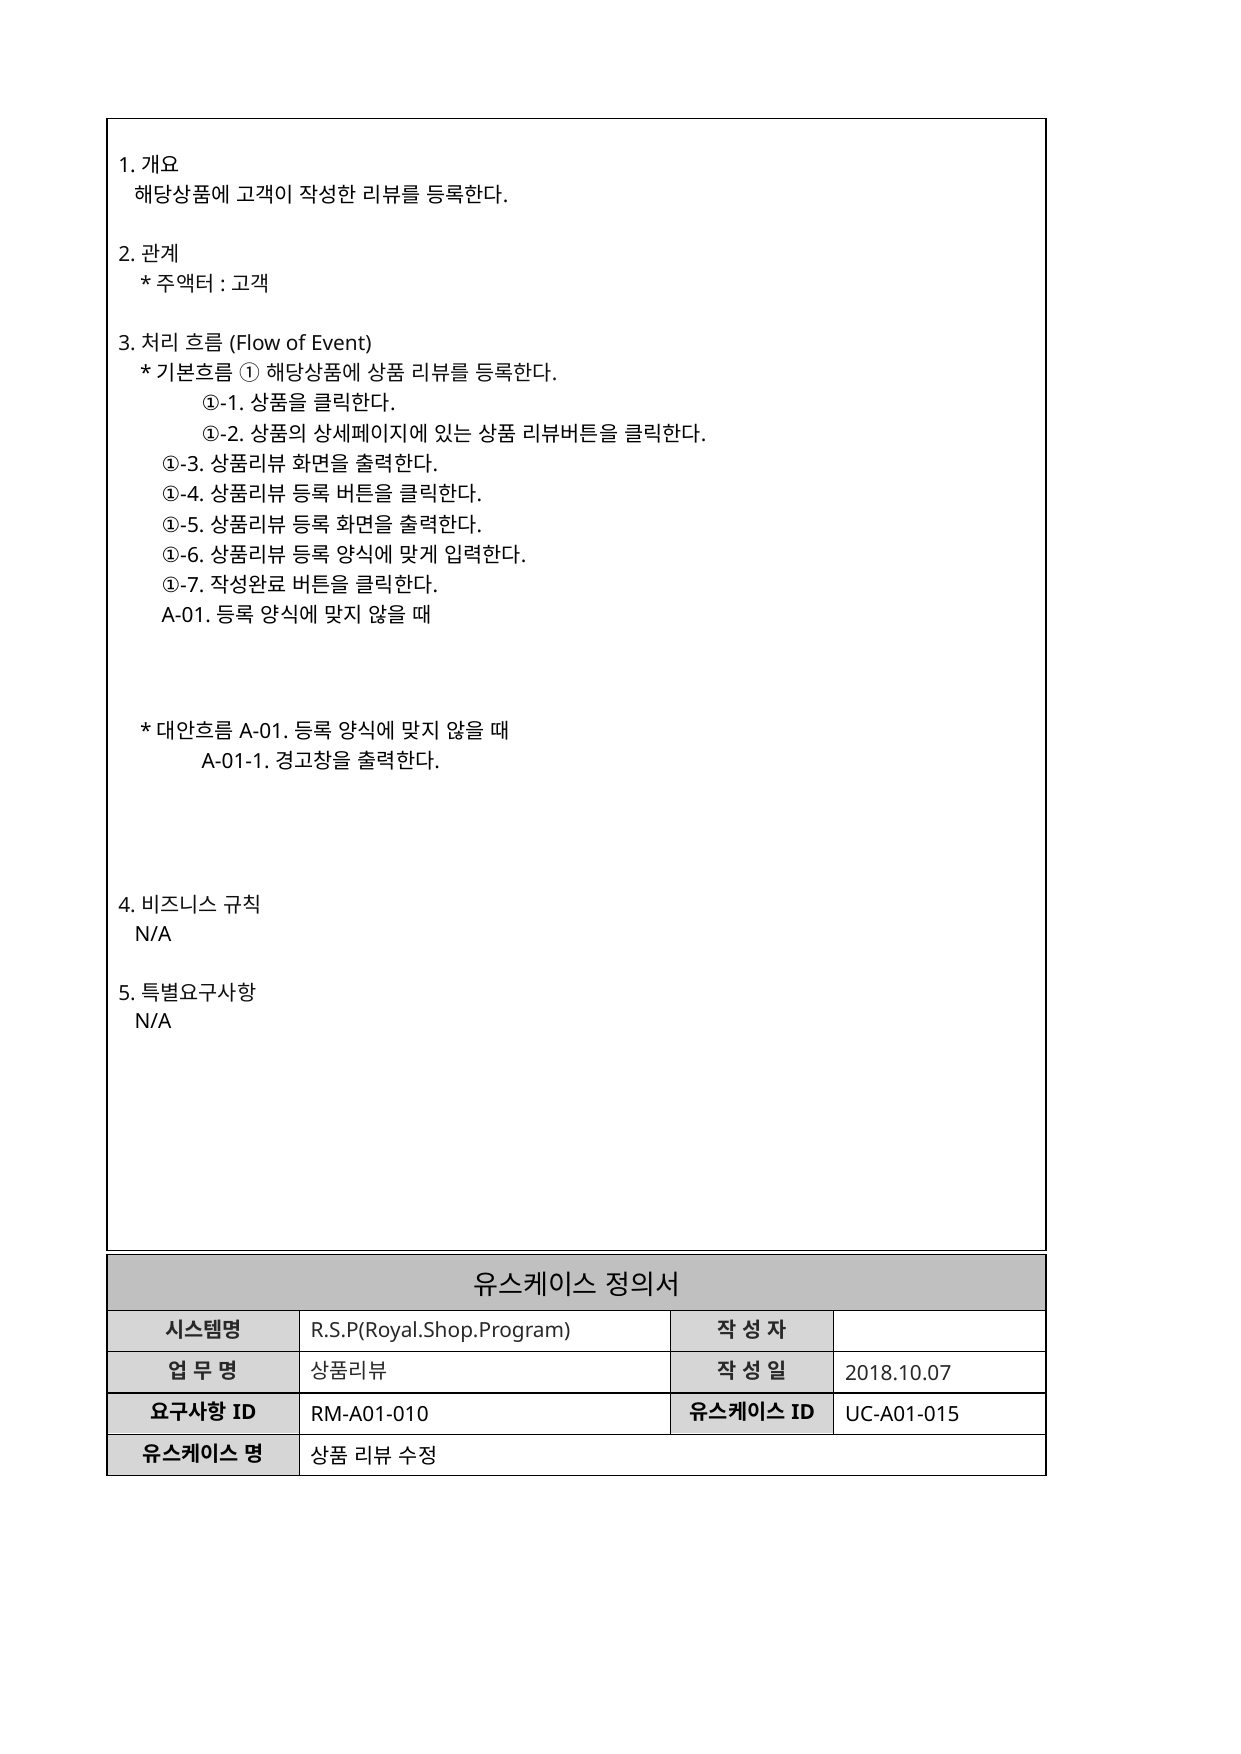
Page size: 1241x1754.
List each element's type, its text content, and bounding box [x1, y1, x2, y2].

table_cell 1. 개요 해당상품에 고객이 작성한 리뷰를 등록한다. 2. 관계 * 주액터 : 고객 3. 처리 흐름 (Flow of Event) * 기본흐름 ① 해당상품에 상품 리뷰를 등록한다. ①-1. 상품을 클릭한다. ①-2. 상품의 상세페이지에 있는 상품 리뷰버튼을 클릭한다. ①-3. 상품리뷰 화면을 출력한다. ①-4. 상품리뷰 등록 버튼을 클릭한다. ①-5. 상품리뷰 등록 화면을 출력한다. ①-6. 상품리뷰 등록 양식에 맞게 입력한다. ①-7. 작성완료 버튼을 클릭한다. A-01. 등록 양식에 맞지 않을 때 * 대안흐름 A-01. 등록 양식에 맞지 않을 때 A-01-1. 경고창을 출력한다. 4. 비즈니스 규칙 N/A 5. 특별요구사항 N/A [108, 119, 1045, 1250]
table_header 유스케이스 정의서 [108, 1255, 1045, 1310]
table_cell 유스케이스 ID [671, 1394, 833, 1433]
table_cell 유스케이스 명 [108, 1435, 299, 1475]
table_cell 상품리뷰 [300, 1352, 670, 1392]
table_cell 2018.10.07 [834, 1352, 1045, 1392]
table_cell 업 무 명 [108, 1352, 299, 1392]
table_cell 작 성 자 [671, 1311, 833, 1351]
table_cell UC-A01-015 [834, 1394, 1045, 1433]
table_cell 요구사항 ID [108, 1394, 299, 1433]
table_cell 상품 리뷰 수정 [300, 1435, 1045, 1475]
table_cell RM-A01-010 [300, 1394, 670, 1433]
table_cell 작 성 일 [671, 1352, 833, 1392]
table_cell 시스템명 [108, 1311, 299, 1351]
table_cell [834, 1311, 1045, 1351]
table_cell R.S.P(Royal.Shop.Program) [300, 1311, 670, 1351]
